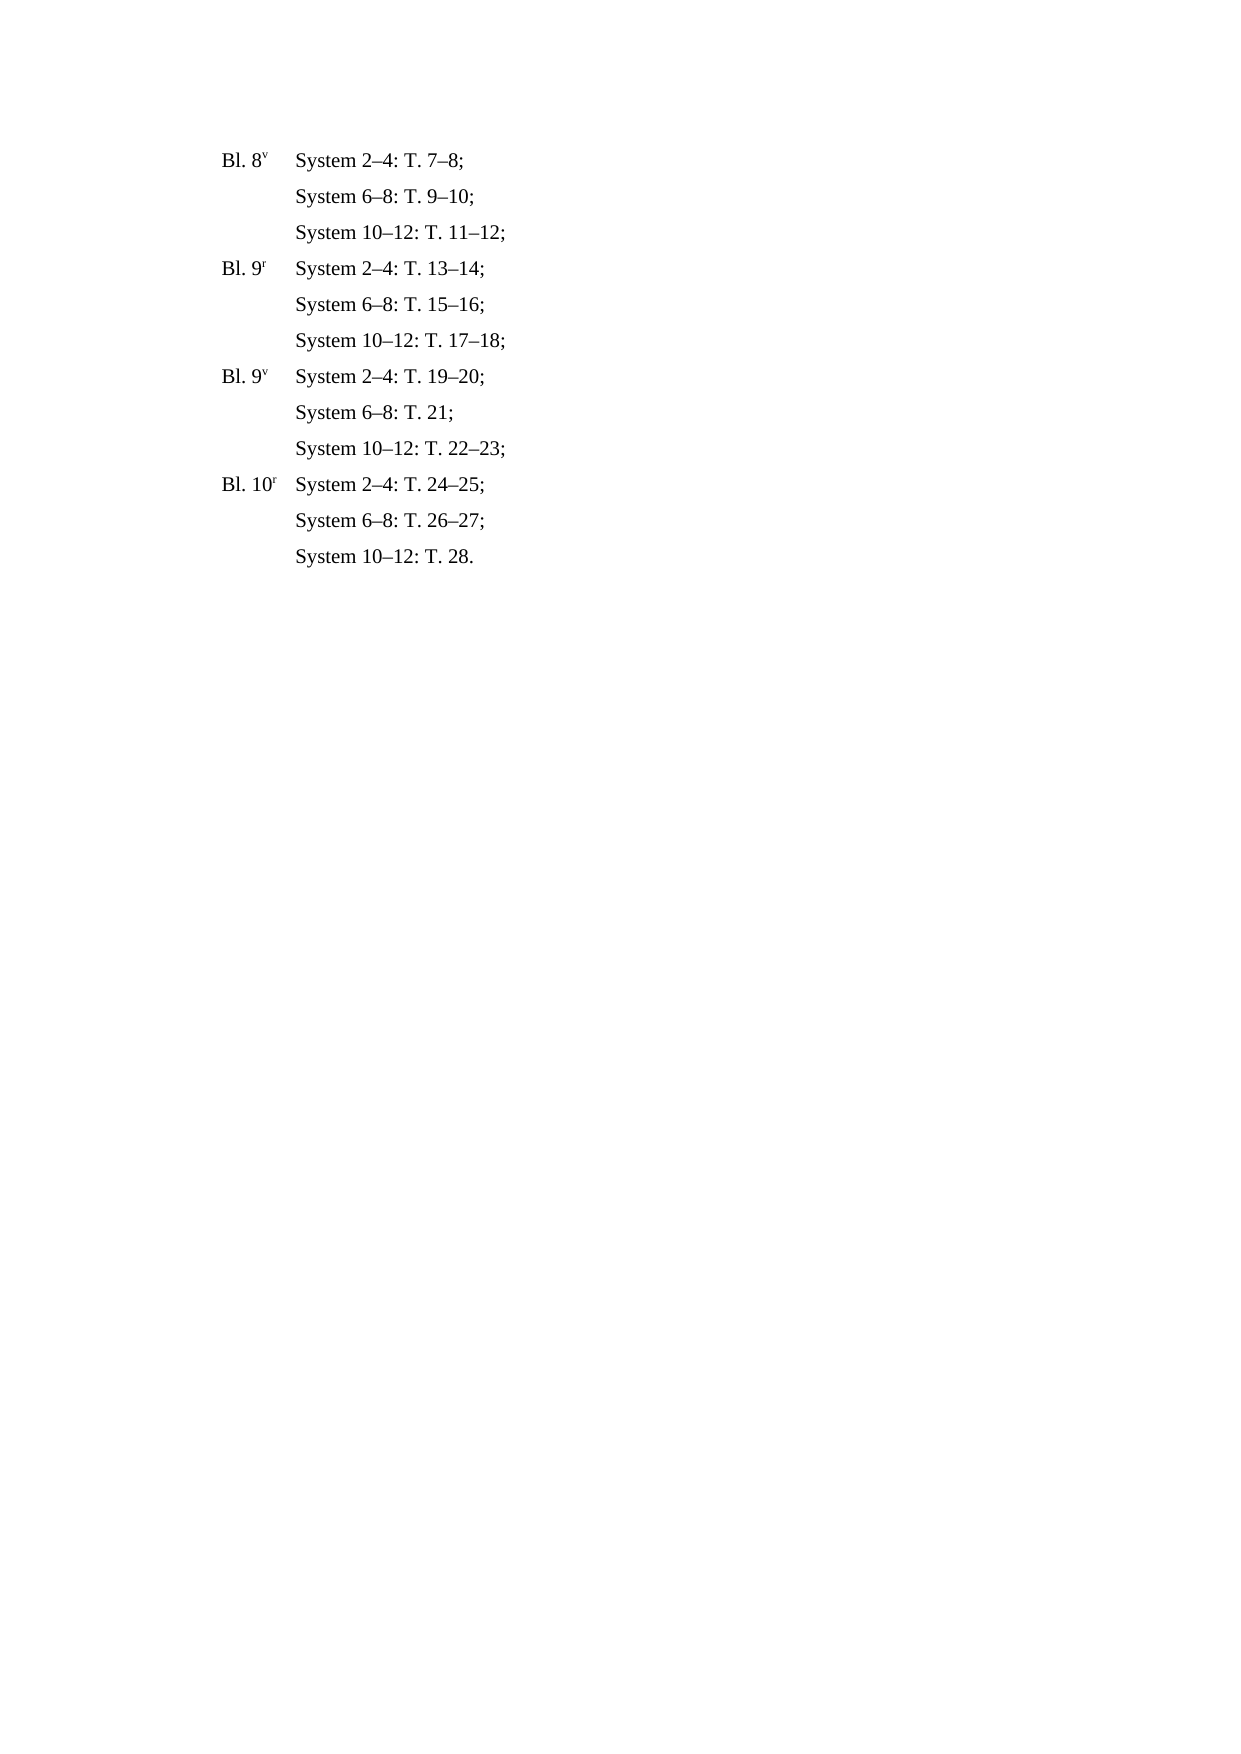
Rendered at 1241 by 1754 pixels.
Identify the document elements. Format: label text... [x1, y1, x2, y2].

text Bl. 9r System 2–4: T. 13–14; [148, 256, 1093, 280]
text System 6–8: T. 21; [148, 400, 1093, 424]
text System 10–12: T. 22–23; [148, 436, 1093, 460]
text System 10–12: T. 28. [148, 544, 1093, 568]
text System 10–12: T. 11–12; [148, 220, 1093, 244]
text Bl. 8v System 2–4: T. 7–8; [148, 148, 1093, 172]
text System 6–8: T. 15–16; [148, 292, 1093, 316]
text Bl. 9v System 2–4: T. 19–20; [148, 364, 1093, 388]
text System 6–8: T. 9–10; [148, 184, 1093, 208]
text Bl. 10r System 2–4: T. 24–25; [148, 472, 1093, 496]
text System 10–12: T. 17–18; [148, 328, 1093, 352]
text System 6–8: T. 26–27; [148, 508, 1093, 532]
